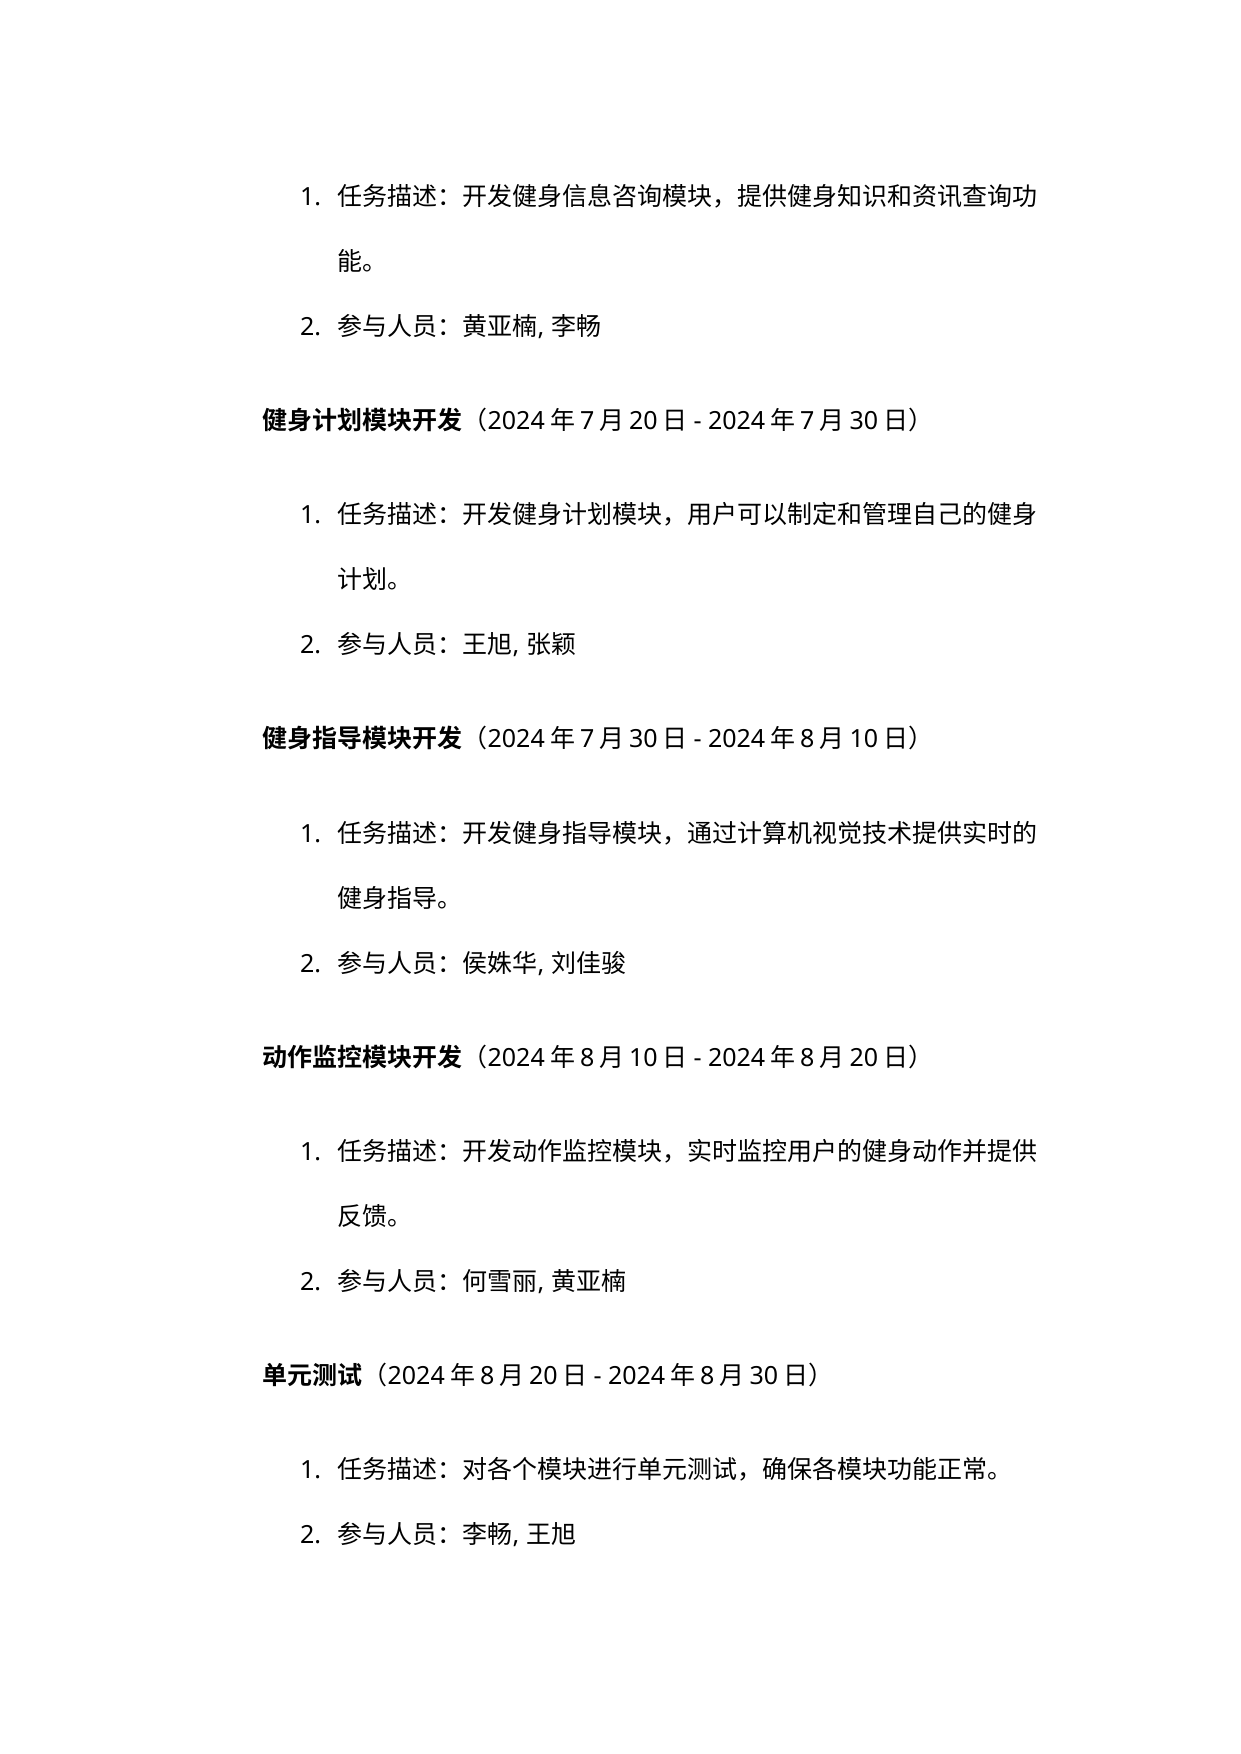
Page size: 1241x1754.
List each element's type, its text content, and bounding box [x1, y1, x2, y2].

text 单元测试（2024年8月20日 - 2024年8月30日） [262, 1341, 1053, 1406]
list 任务描述：开发动作监控模块，实时监控用户的健身动作并提供反馈。 [300, 1117, 1053, 1247]
text 健身计划模块开发（2024年7月20日 - 2024年7月30日） [262, 386, 1053, 451]
list 参与人员：黄亚楠, 李畅 [300, 292, 1053, 357]
list 参与人员：王旭, 张颖 [300, 610, 1053, 675]
text 动作监控模块开发（2024年8月10日 - 2024年8月20日） [262, 1023, 1053, 1088]
list 任务描述：对各个模块进行单元测试，确保各模块功能正常。 [300, 1435, 1053, 1500]
list 参与人员：侯姝华, 刘佳骏 [300, 929, 1053, 994]
list 任务描述：开发健身计划模块，用户可以制定和管理自己的健身计划。 [300, 480, 1053, 610]
text 健身指导模块开发（2024年7月30日 - 2024年8月10日） [262, 704, 1053, 769]
list 参与人员：李畅, 王旭 [300, 1500, 1053, 1565]
list 任务描述：开发健身信息咨询模块，提供健身知识和资讯查询功能。 [300, 162, 1053, 292]
list 参与人员：何雪丽, 黄亚楠 [300, 1247, 1053, 1312]
list 任务描述：开发健身指导模块，通过计算机视觉技术提供实时的健身指导。 [300, 799, 1053, 929]
